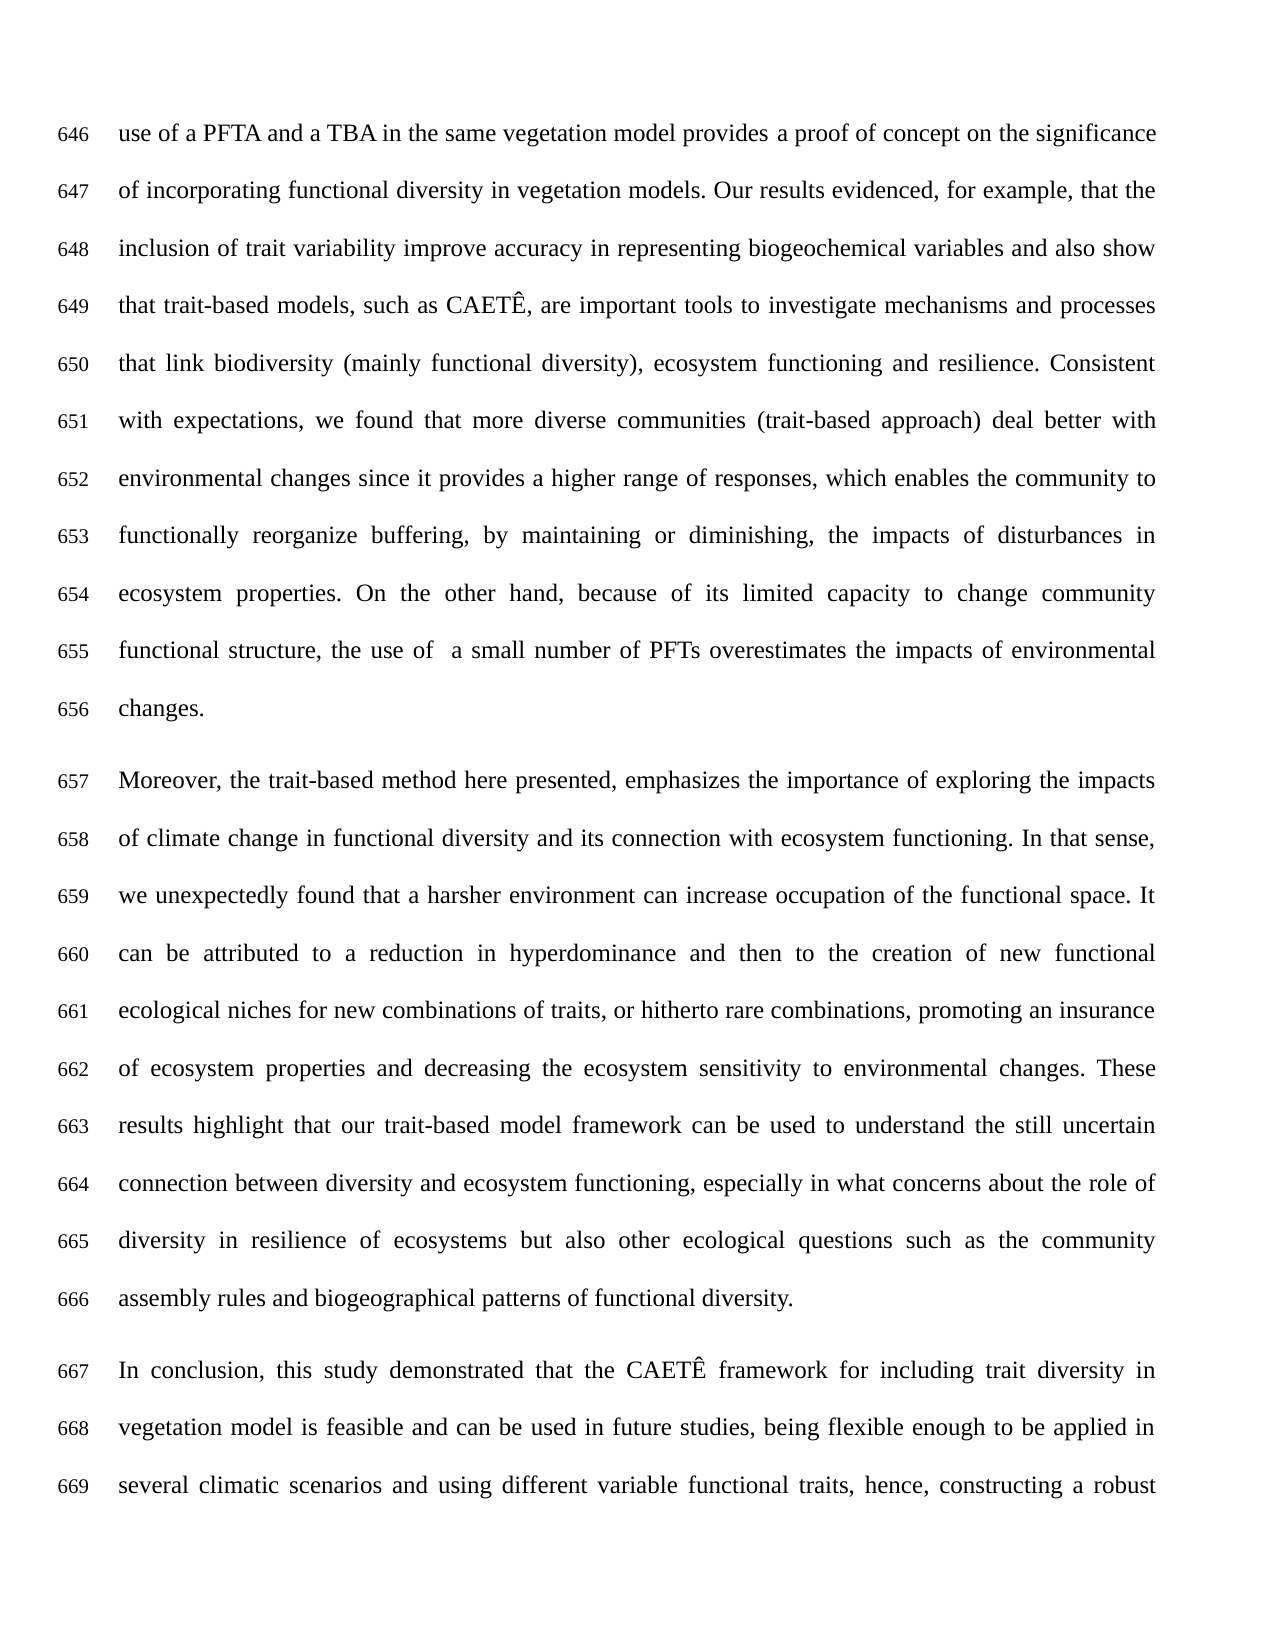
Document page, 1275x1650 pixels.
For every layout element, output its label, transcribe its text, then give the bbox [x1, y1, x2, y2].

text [118, 1355, 1157, 1498]
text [118, 118, 1157, 722]
text Moreover, the trait-based method here presented, emphasizes the importance of exploring the impacts of climate change in functional diversity and its connection with ecosystem functioning. In that sense, we unexpectedly found that a harsher environment can increase occupation of the functional space. It can be attributed to a reduction in hyperdominance and then to the creation of new functional ecological niches for new combinations of traits, or hitherto rare combinations, promoting an insurance of ecosystem properties and decreasing the ecosystem sensitivity to environmental changes. These results highlight that our trait-based model framework can be used to understand the still uncertain connection between diversity and ecosystem functioning, especially in what concerns about the role of diversity in resilience of ecosystems but also other ecological questions such as the community assembly rules and biogeographical patterns of functional diversity. [118, 765, 1157, 1311]
